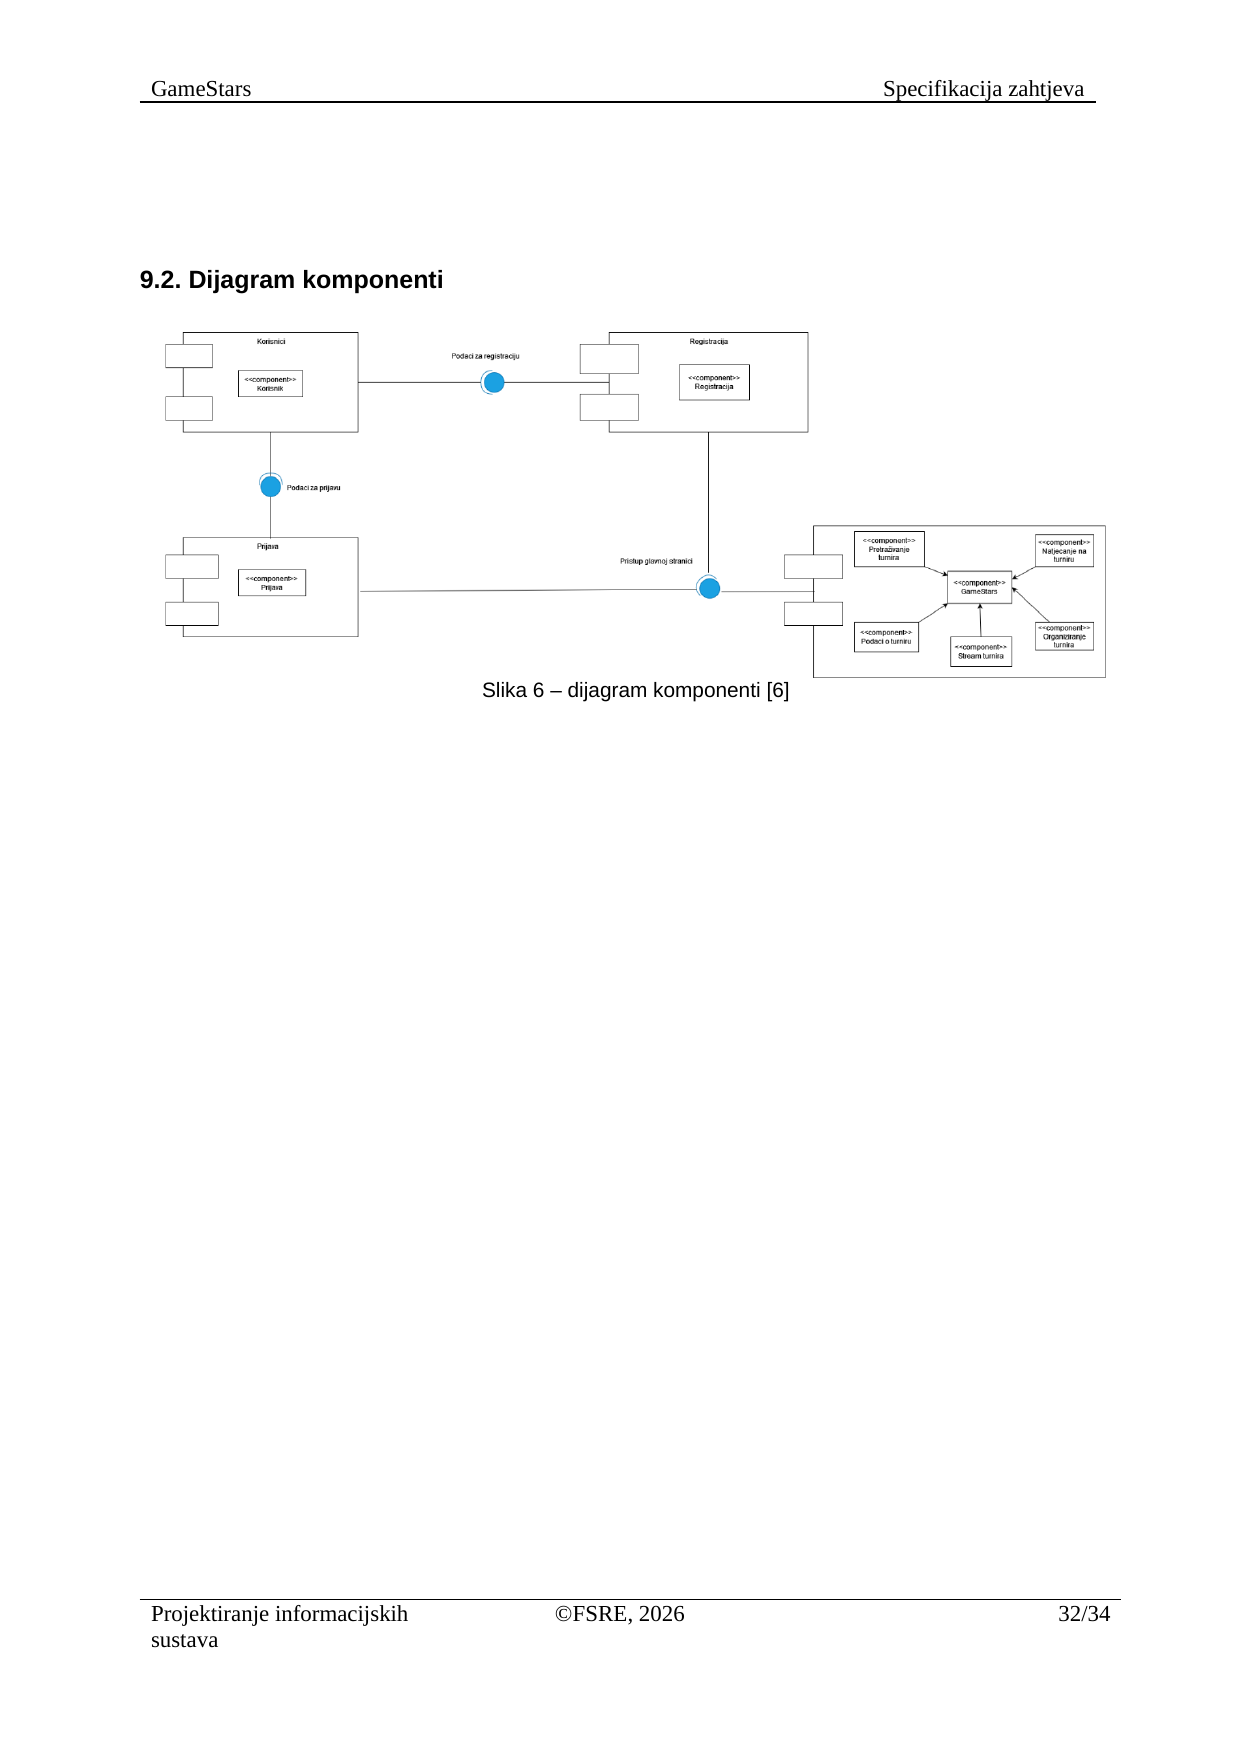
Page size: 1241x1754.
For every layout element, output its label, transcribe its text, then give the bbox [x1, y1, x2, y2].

subtitle Dijagram komponenti [139, 265, 1132, 294]
text Slika 6 – dijagram komponenti [6] [139, 677, 1132, 701]
picture [165, 332, 1106, 678]
